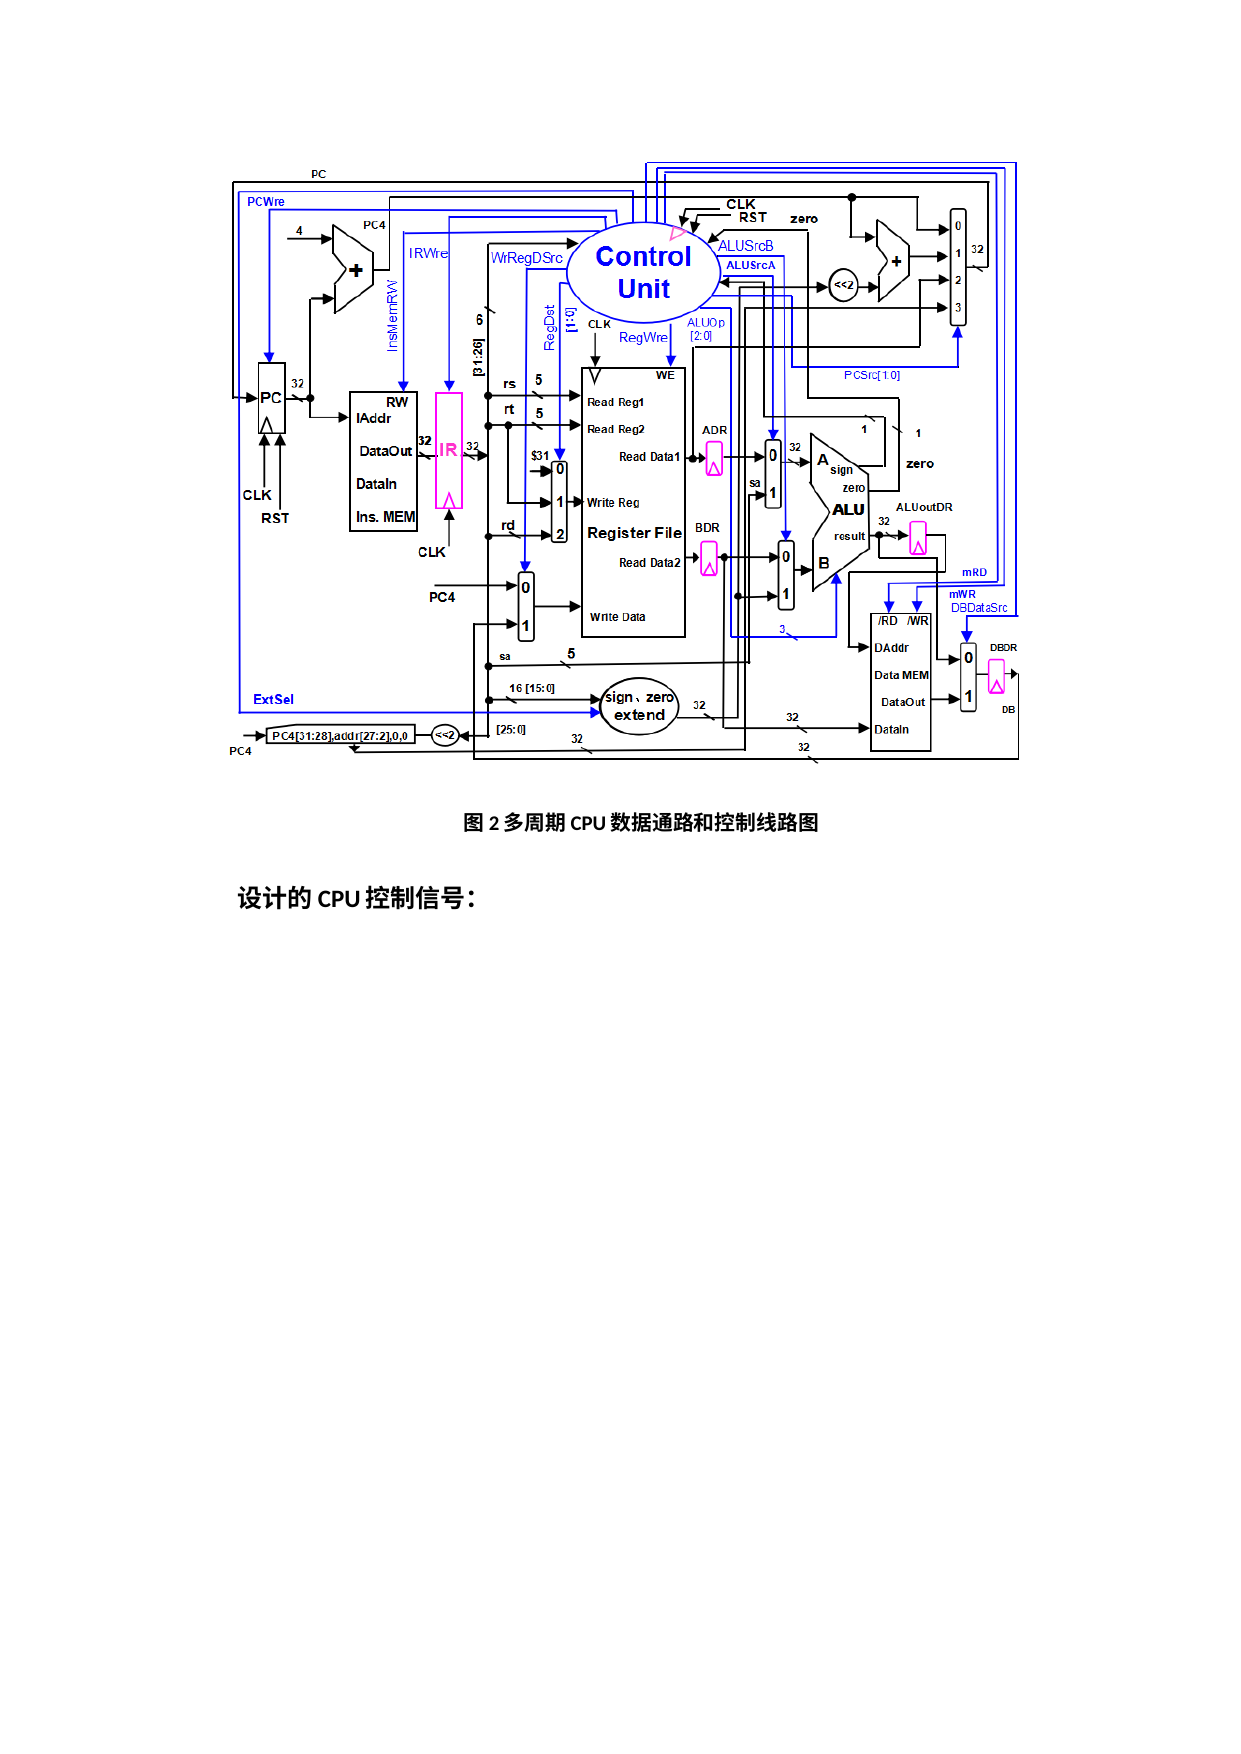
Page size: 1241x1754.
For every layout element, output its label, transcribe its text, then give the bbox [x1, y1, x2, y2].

list 图2 多周期CPU数据通路和控制线路图 [187, 806, 1053, 838]
picture [229, 162, 1019, 764]
list 设计的CPU控制信号： [187, 864, 1053, 929]
